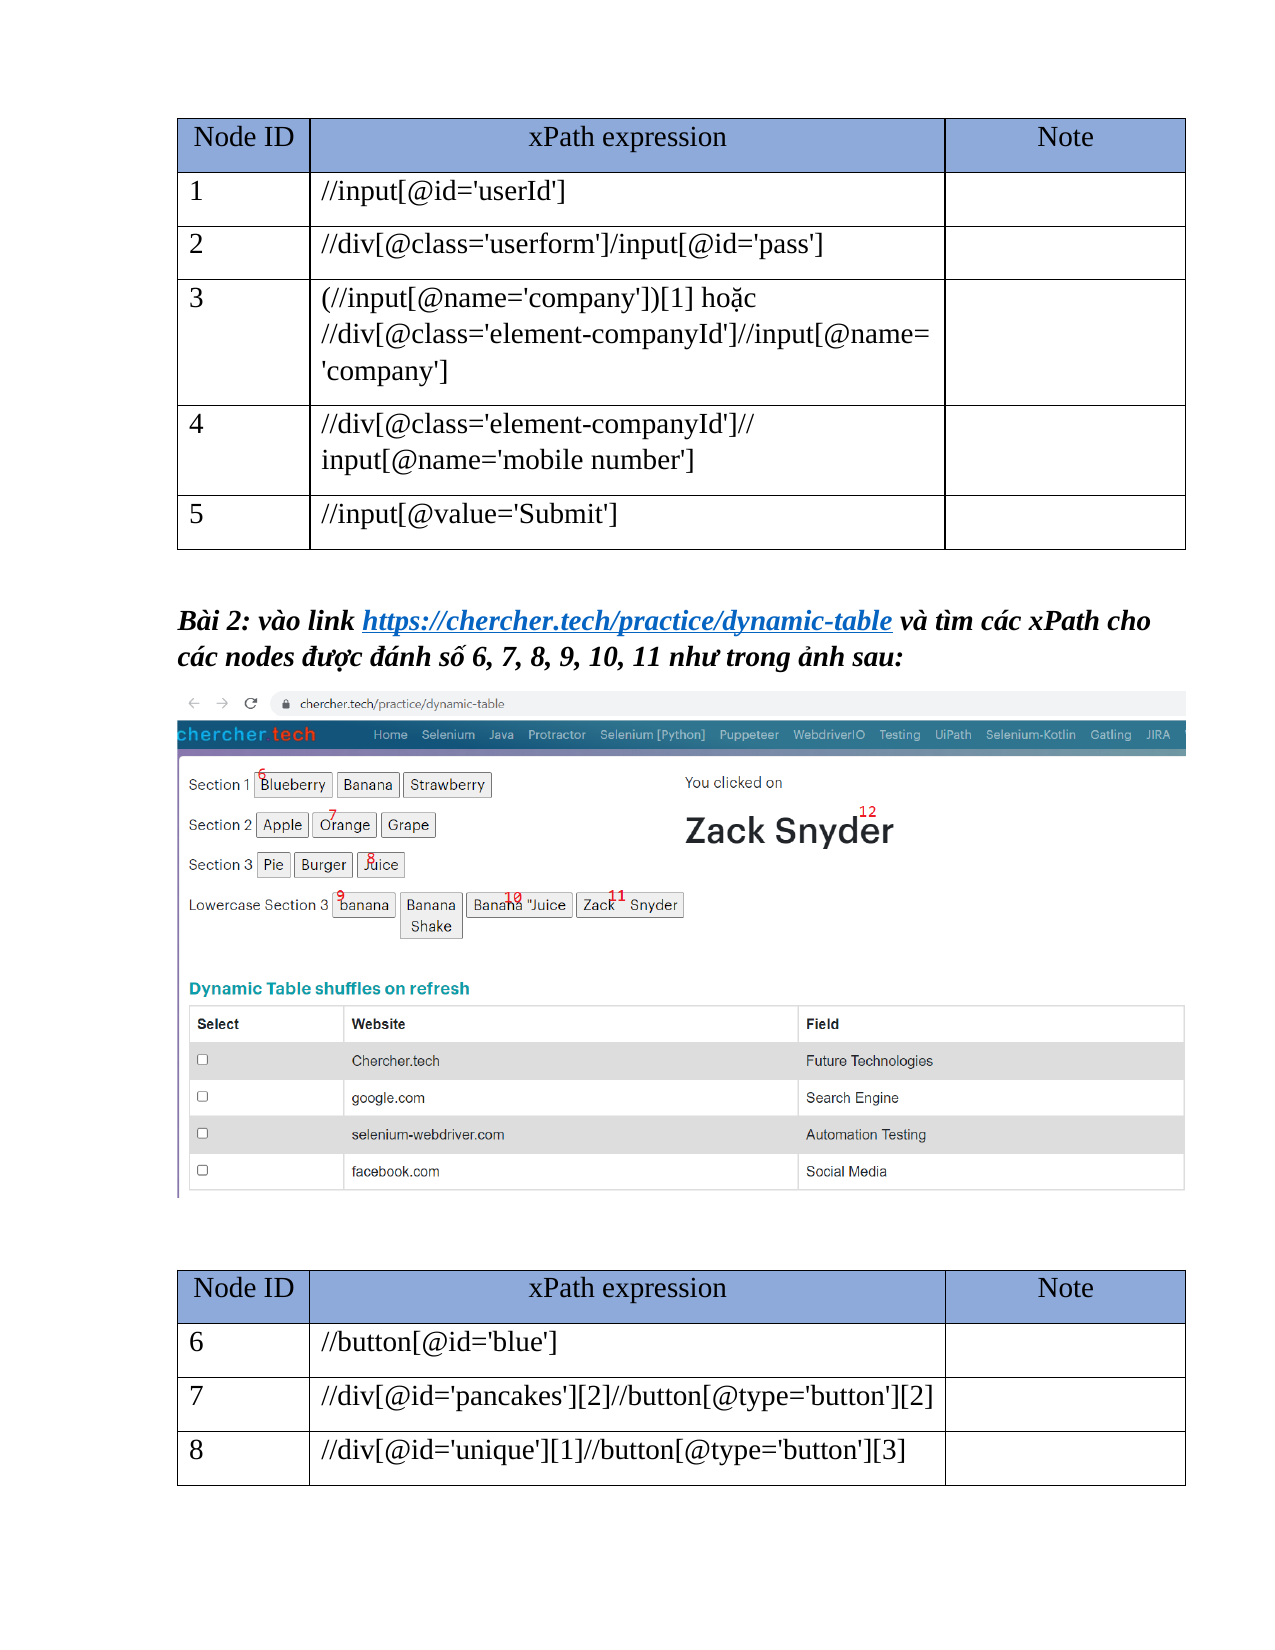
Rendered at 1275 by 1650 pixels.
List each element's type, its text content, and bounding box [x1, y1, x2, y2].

table_cell [946, 280, 1185, 405]
table_cell //div[@class='userform']/input[@id='pass'] [311, 227, 944, 279]
table_cell //div[@class='element-companyId']//input[@name='mobile number'] [311, 406, 944, 495]
picture [177, 691, 1186, 1198]
table_cell [946, 1324, 1185, 1377]
table_cell //button[@id='blue'] [310, 1324, 945, 1377]
table_cell //input[@id='userId'] [311, 173, 944, 226]
text Bài 2: vào link https://chercher.tech/practice/dynamic-table và tìm các xPath cho các nodes được đánh số 6, 7, 8, 9, 10, 11 như trong ảnh sau: [177, 603, 1186, 672]
table_header Node ID [178, 119, 309, 172]
table_header xPath expression [310, 1271, 945, 1323]
table_cell //input[@value='Submit'] [311, 496, 944, 549]
table_cell (//input[@name='company'])[1] hoặc //div[@class='element-companyId']//input[@name='company'] [311, 280, 944, 405]
table_cell [946, 1378, 1185, 1431]
table_header Note [946, 1271, 1185, 1323]
table_header xPath expression [311, 119, 944, 172]
table_header Note [946, 119, 1185, 172]
table_cell [946, 1432, 1185, 1485]
table_cell [946, 227, 1185, 279]
table_cell [946, 173, 1185, 226]
table_cell 1 [178, 173, 309, 226]
table_cell //div[@id='unique'][1]//button[@type='button'][3] [310, 1432, 945, 1485]
table_header Node ID [178, 1271, 309, 1323]
table_cell 2 [178, 227, 309, 279]
table_cell 4 [178, 406, 309, 495]
table_cell //div[@id='pancakes'][2]//button[@type='button'][2] [310, 1378, 945, 1431]
table_cell [946, 406, 1185, 495]
table_cell 8 [178, 1432, 309, 1485]
table_cell 3 [178, 280, 309, 405]
table_cell 5 [178, 496, 309, 549]
table_cell 6 [178, 1324, 309, 1377]
table_cell 7 [178, 1378, 309, 1431]
table_cell [946, 496, 1185, 549]
